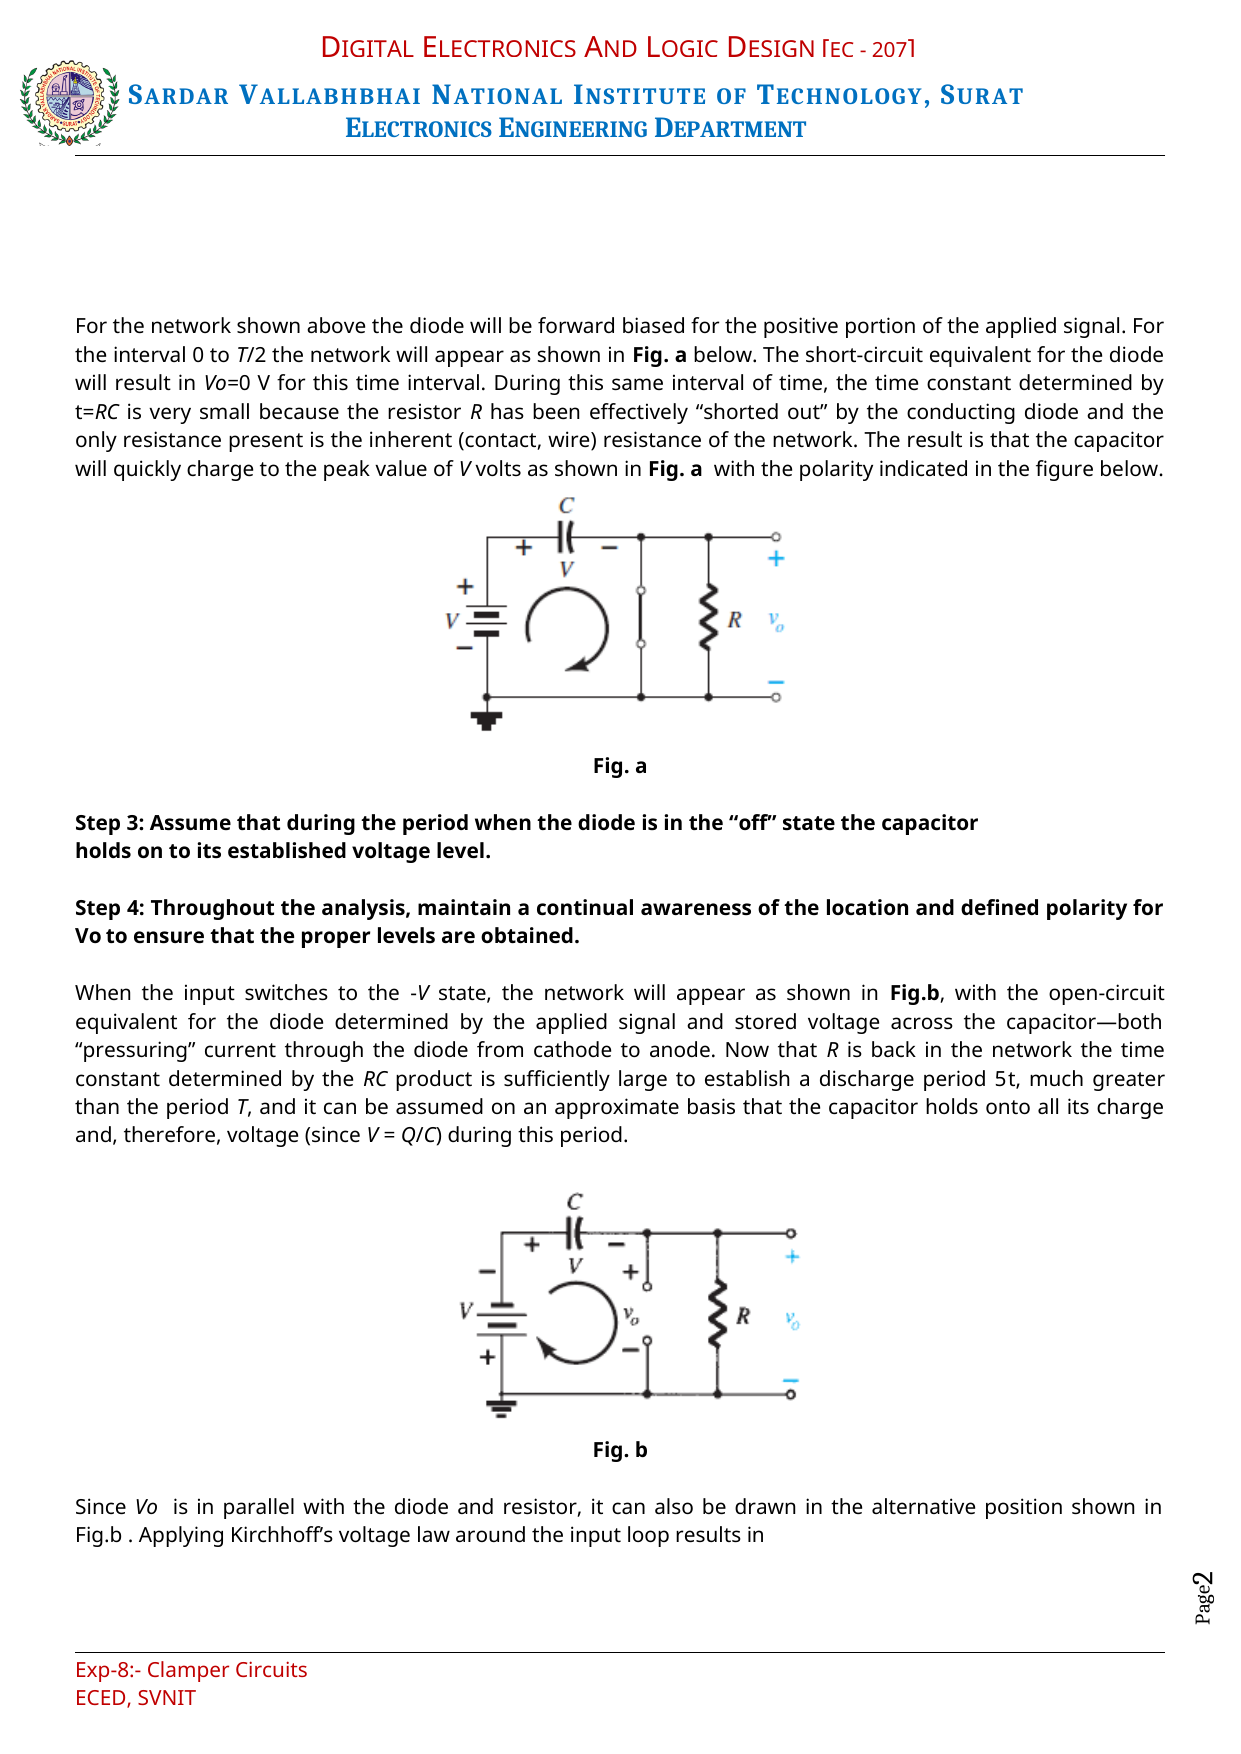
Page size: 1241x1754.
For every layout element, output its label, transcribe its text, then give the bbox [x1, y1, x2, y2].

text Since Vo is in parallel with the diode and resistor, it can also be drawn in the alternative position shown in Fig.b . Applying Kirchhoff’s voltage law around the input loop results in [75, 1492, 1165, 1549]
text For the network shown above the diode will be forward biased for the positive portion of the applied signal. For the interval 0 to T/2 the network will appear as shown in Fig. a below. The short-circuit equivalent for the diode will result in Vo=0 V for this time interval. During this same interval of time, the time constant determined by t=RC is very small because the resistor R has been effectively “shorted out” by the conducting diode and the only resistance present is the inherent (contact, wire) resistance of the network. The result is that the capacitor will quickly charge to the peak value of V volts as shown in Fig. a with the polarity indicated in the figure below. [75, 312, 1165, 482]
text Step 3: Assume that during the period when the diode is in the “off” state the capacitor [75, 808, 1165, 836]
text Step 4: Throughout the analysis, maintain a continual awareness of the location and defined polarity for Vo to ensure that the proper levels are obtained. [75, 893, 1165, 950]
text Fig. b [75, 1435, 1165, 1464]
text When the input switches to the -V state, the network will appear as shown in Fig.b, with the open-circuit equivalent for the diode determined by the applied signal and stored voltage across the capacitor—both “pressuring” current through the diode from cathode to anode. Now that R is back in the network the time constant determined by the RC product is sufficiently large to establish a discharge period 5t, much greater than the period T, and it can be assumed on an approximate basis that the capacitor holds onto all its charge and, therefore, voltage (since V = Q/C) during this period. [75, 978, 1165, 1149]
text Fig. a [75, 751, 1165, 779]
picture [19, 60, 120, 146]
text holds on to its established voltage level. [75, 836, 1165, 865]
